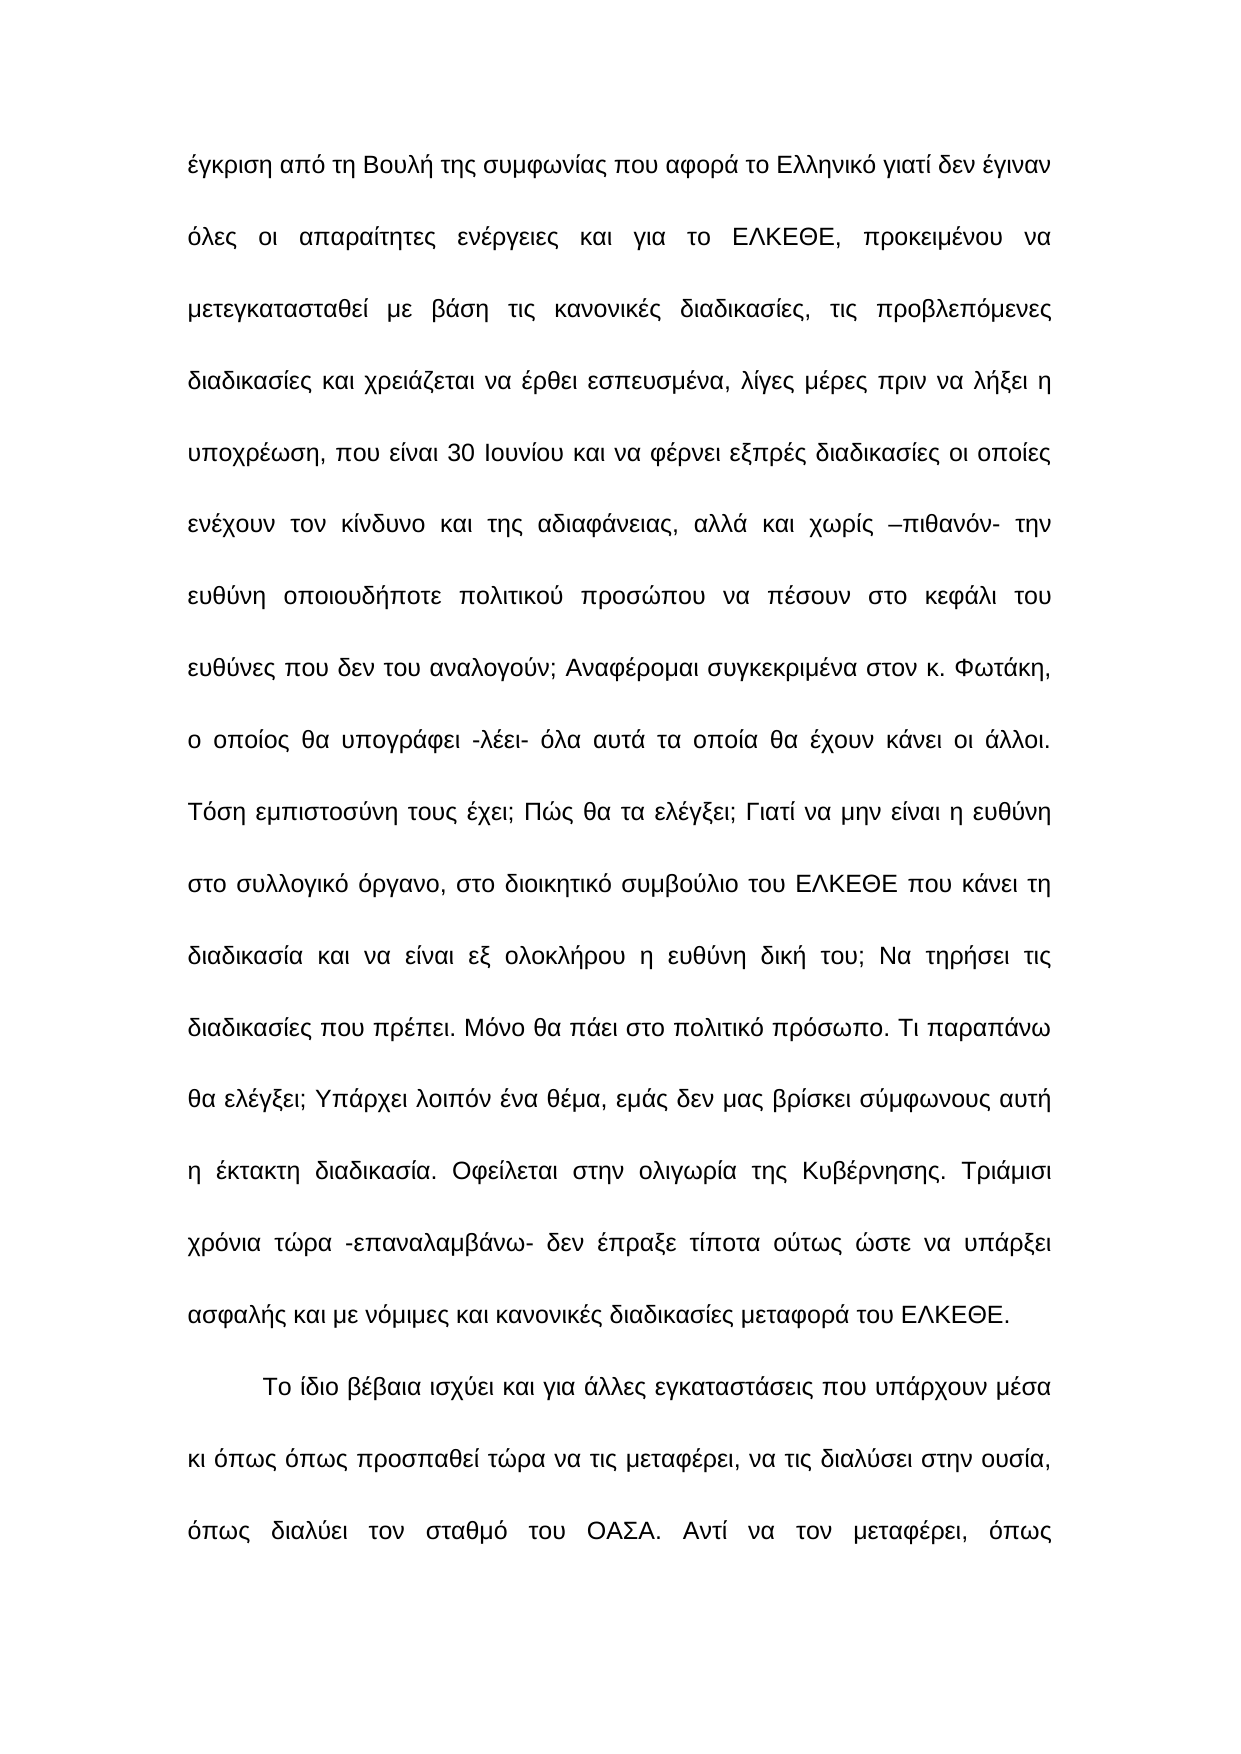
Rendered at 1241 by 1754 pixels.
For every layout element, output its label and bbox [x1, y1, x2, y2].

text [187, 150, 1053, 1329]
text [187, 1372, 1053, 1544]
